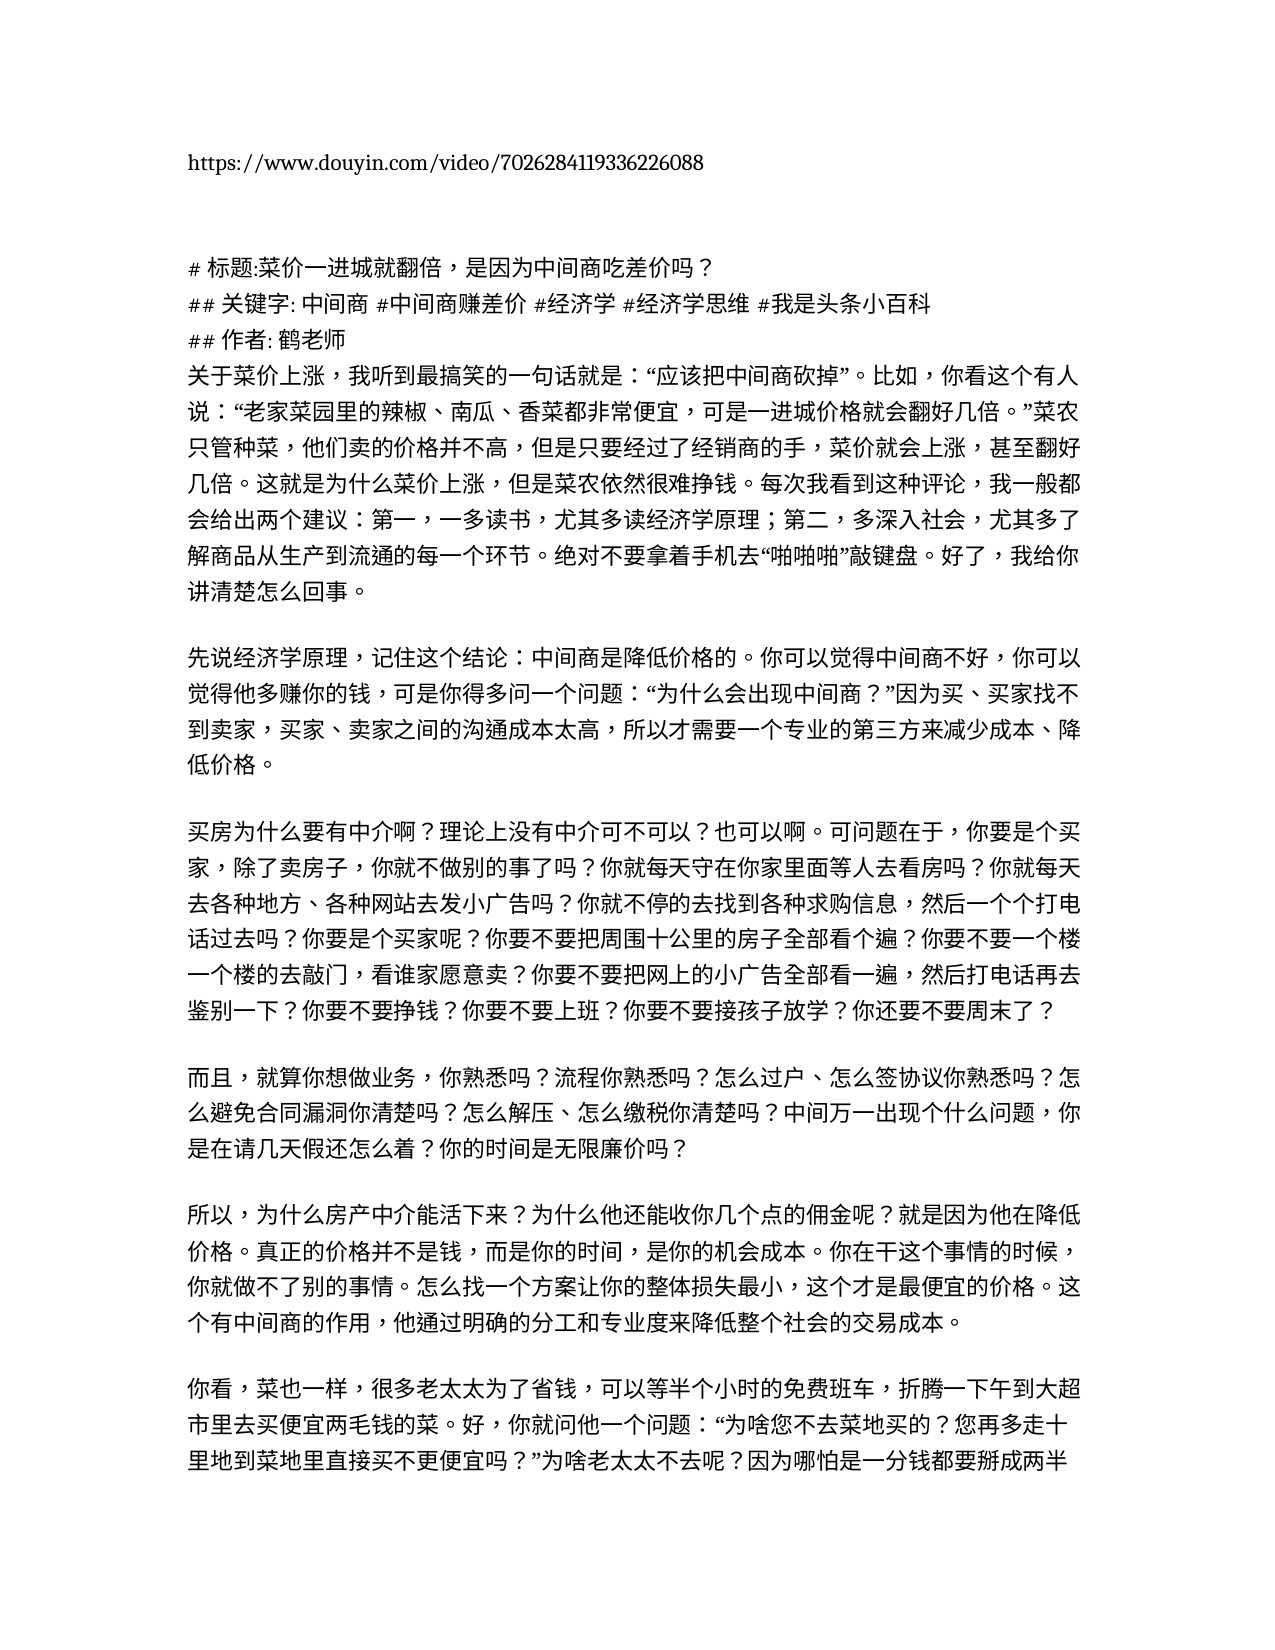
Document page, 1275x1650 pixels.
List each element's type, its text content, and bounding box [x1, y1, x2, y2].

text https://www.douyin.com/video/7026284119336226088 [187, 150, 1087, 176]
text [187, 252, 1087, 1477]
